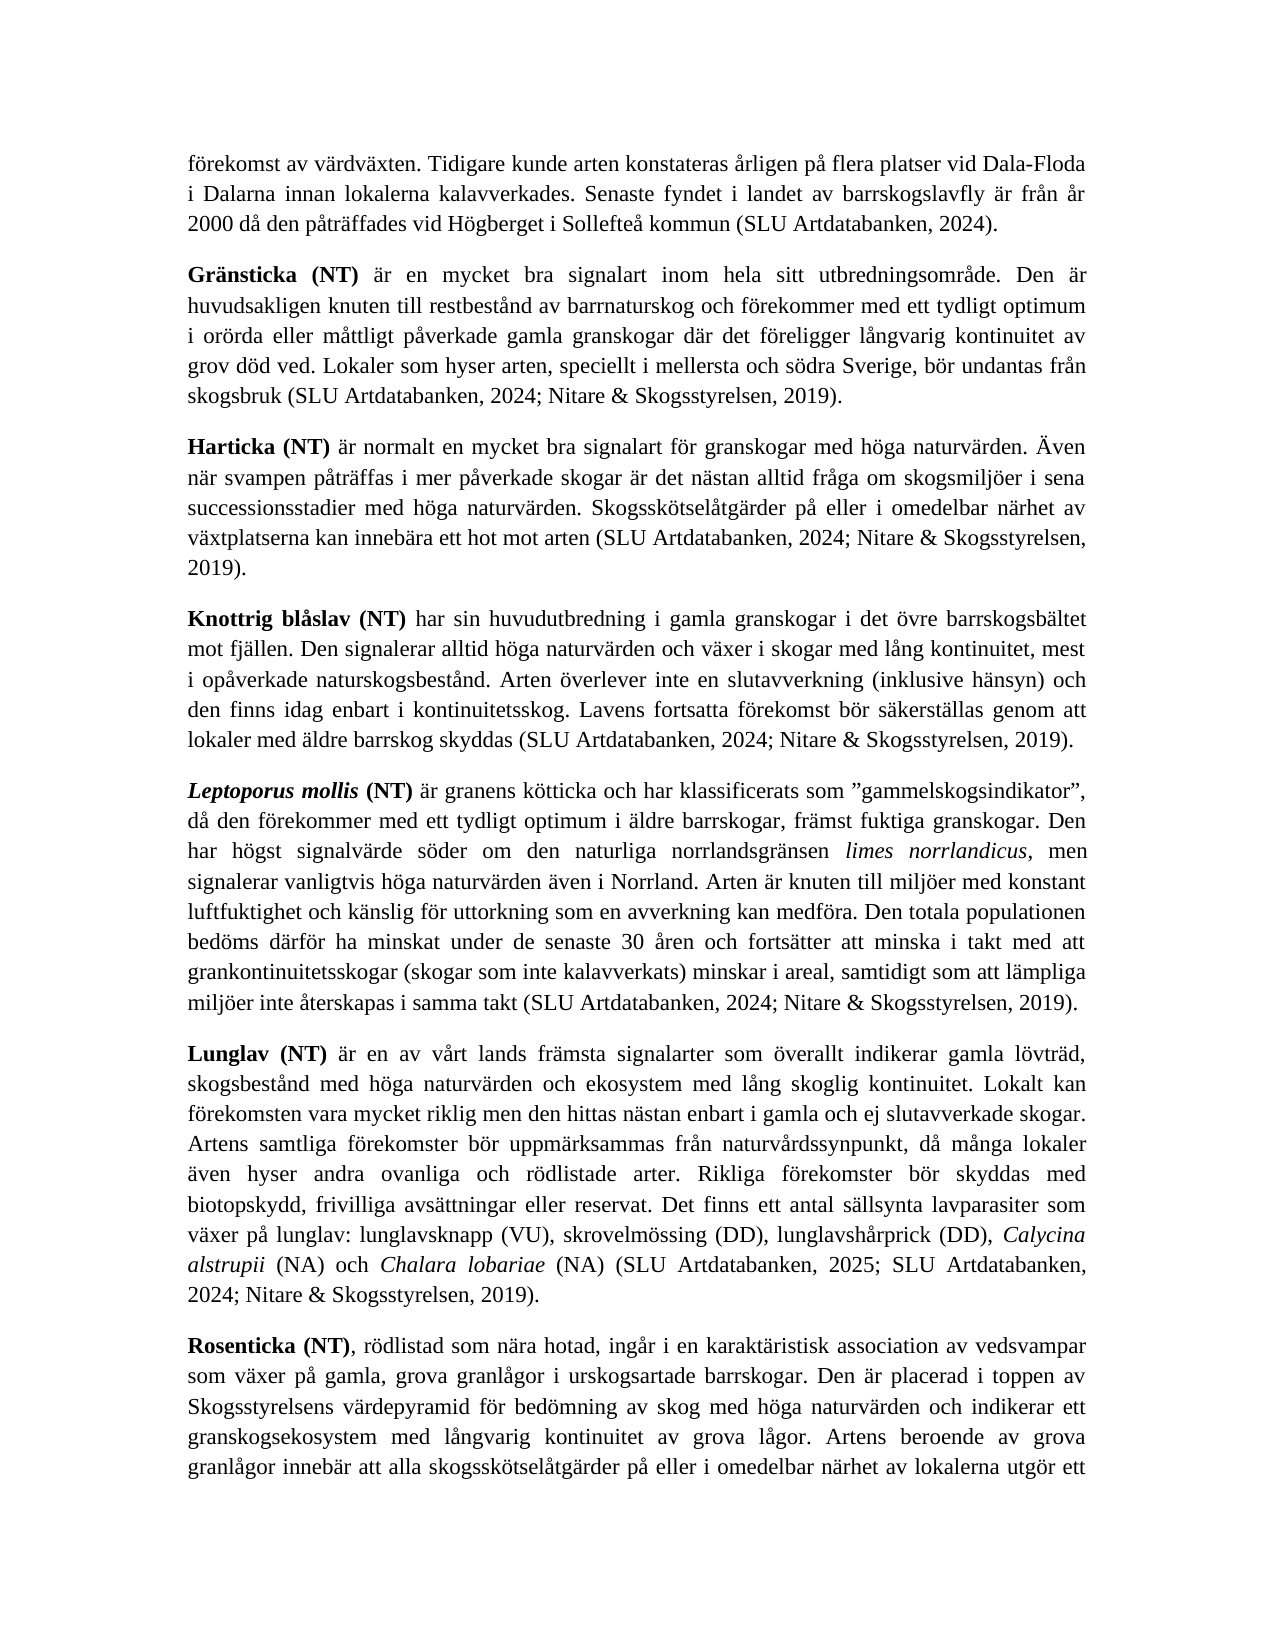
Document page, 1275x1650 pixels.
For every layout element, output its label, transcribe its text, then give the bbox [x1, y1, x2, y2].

text Harticka (NT) är normalt en mycket bra signalart för granskogar med höga naturvärden. Även när svampen påträffas i mer påverkade skogar är det nästan alltid fråga om skogsmiljöer i sena successionsstadier med höga naturvärden. Skogsskötselåtgärder på eller i omedelbar närhet av växtplatserna kan innebära ett hot mot arten (SLU Artdatabanken, 2024; Nitare & Skogsstyrelsen, 2019). [187, 433, 1087, 581]
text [187, 1332, 1087, 1479]
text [187, 150, 1087, 237]
text Lunglav (NT) är en av vårt lands främsta signalarter som överallt indikerar gamla lövträd, skogsbestånd med höga naturvärden och ekosystem med lång skoglig kontinuitet. Lokalt kan förekomsten vara mycket riklig men den hittas nästan enbart i gamla och ej slutavverkade skogar. Artens samtliga förekomster bör uppmärksammas från naturvårdssynpunkt, då många lokaler även hyser andra ovanliga och rödlistade arter. Rikliga förekomster bör skyddas med biotopskydd, frivilliga avsättningar eller reservat. Det finns ett antal sällsynta lavparasiter som växer på lunglav: lunglavsknapp (VU), skrovelmössing (DD), lunglavshårprick (DD), Calycina alstrupii (NA) och Chalara lobariae (NA) (SLU Artdatabanken, 2025; SLU Artdatabanken, 2024; Nitare & Skogsstyrelsen, 2019). [187, 1039, 1087, 1308]
text Gränsticka (NT) är en mycket bra signalart inom hela sitt utbredningsområde. Den är huvudsakligen knuten till restbestånd av barrnaturskog och förekommer med ett tydligt optimum i orörda eller måttligt påverkade gamla granskogar där det föreligger långvarig kontinuitet av grov död ved. Lokaler som hyser arten, speciellt i mellersta och södra Sverige, bör undantas från skogsbruk (SLU Artdatabanken, 2024; Nitare & Skogsstyrelsen, 2019). [187, 261, 1087, 409]
text Knottrig blåslav (NT) har sin huvudutbredning i gamla granskogar i det övre barrskogsbältet mot fjällen. Den signalerar alltid höga naturvärden och växer i skogar med lång kontinuitet, mest i opåverkade naturskogsbestånd. Arten överlever inte en slutavverkning (inklusive hänsyn) och den finns idag enbart i kontinuitetsskog. Lavens fortsatta förekomst bör säkerställas genom att lokaler med äldre barrskog skyddas (SLU Artdatabanken, 2024; Nitare & Skogsstyrelsen, 2019). [187, 605, 1087, 752]
text Leptoporus mollis (NT) är granens kötticka och har klassificerats som ”gammelskogsindikator”, då den förekommer med ett tydligt optimum i äldre barrskogar, främst fuktiga granskogar. Den har högst signalvärde söder om den naturliga norrlandsgränsen limes norrlandicus, men signalerar vanligtvis höga naturvärden även i Norrland. Arten är knuten till miljöer med konstant luftfuktighet och känslig för uttorkning som en avverkning kan medföra. Den totala populationen bedöms därför ha minskat under de senaste 30 åren och fortsätter att minska i takt med att grankontinuitetsskogar (skogar som inte kalavverkats) minskar i areal, samtidigt som att lämpliga miljöer inte återskapas i samma takt (SLU Artdatabanken, 2024; Nitare & Skogsstyrelsen, 2019). [187, 777, 1087, 1015]
